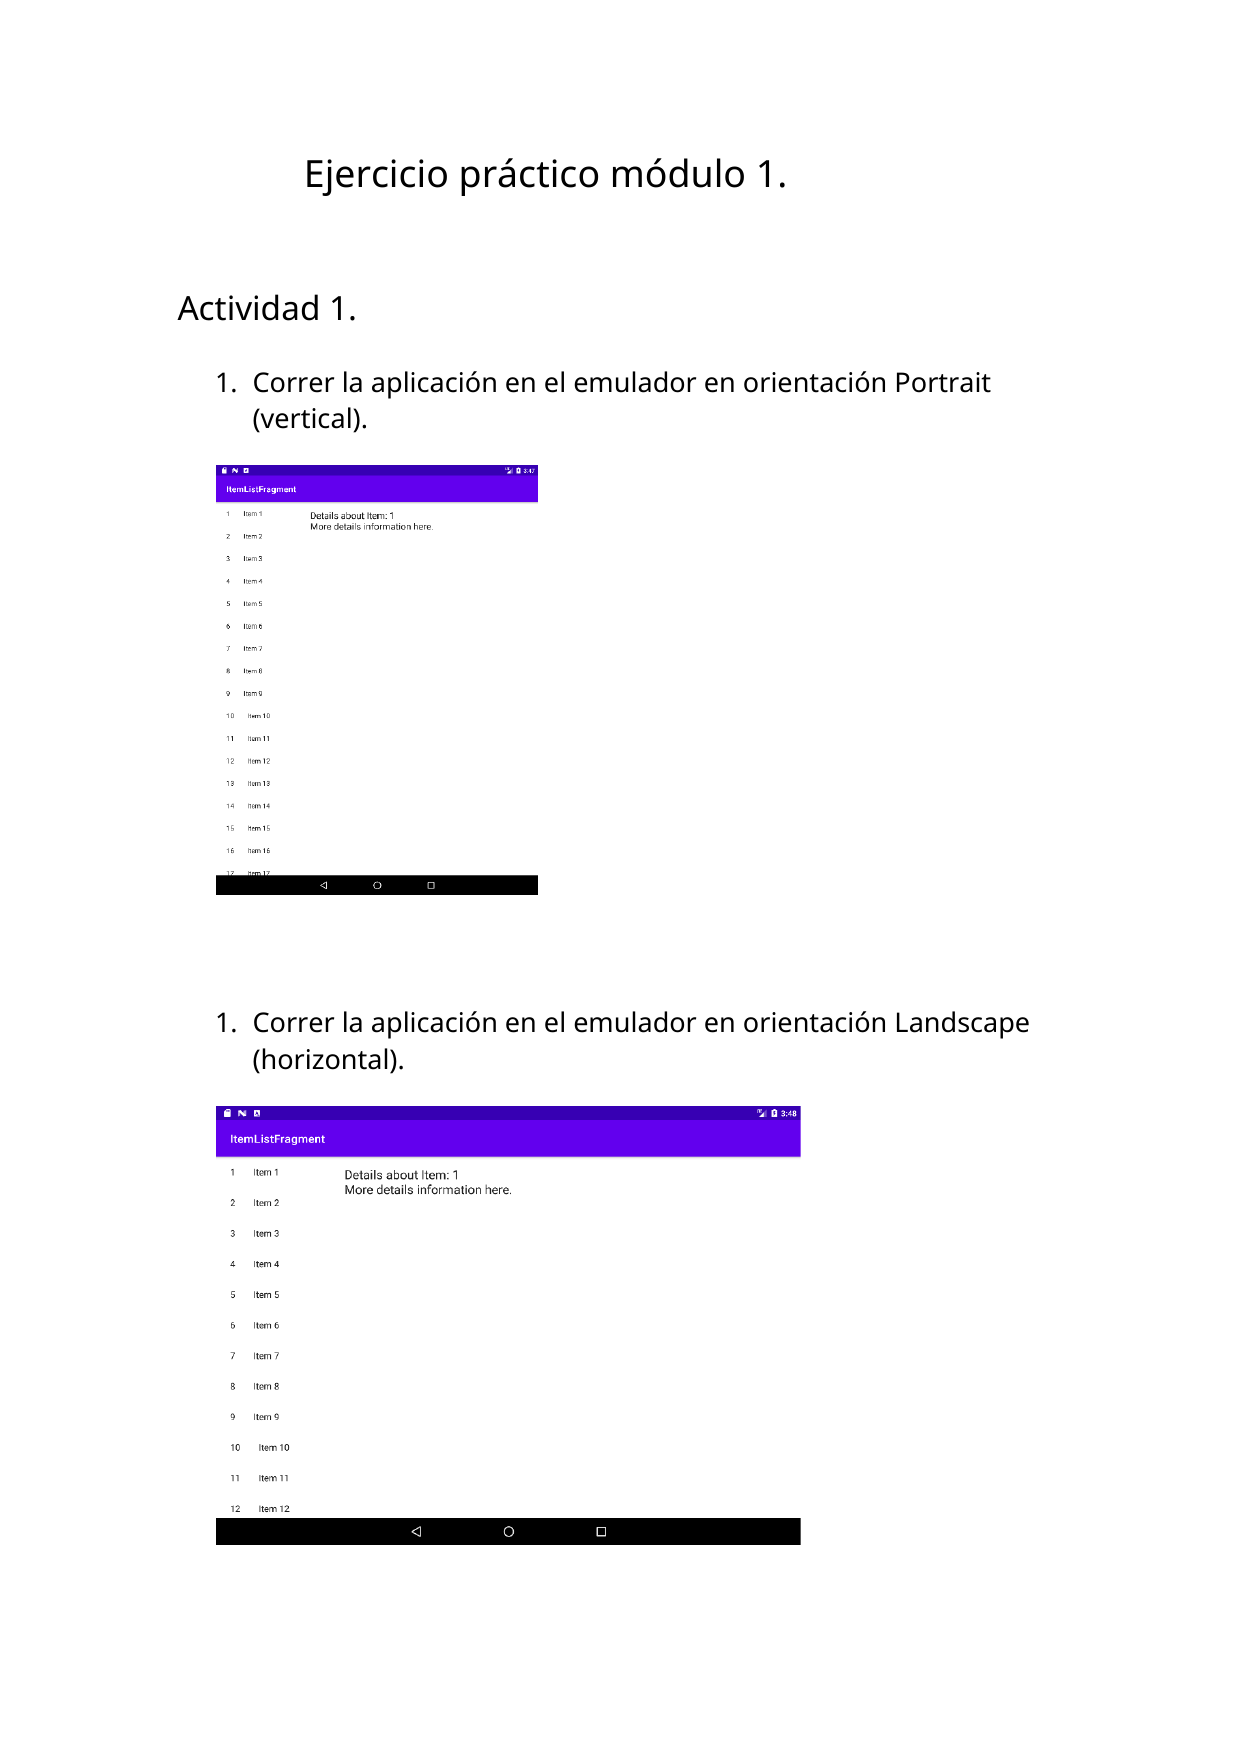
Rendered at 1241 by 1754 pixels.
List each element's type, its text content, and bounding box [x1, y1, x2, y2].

text Actividad 1. [177, 285, 1063, 330]
picture [216, 1106, 801, 1545]
picture [216, 465, 538, 895]
list Correr la aplicación en el emulador en orientación Landscape (horizontal). [215, 1003, 1063, 1077]
text Ejercicio práctico módulo 1. [177, 148, 1063, 199]
list Correr la aplicación en el emulador en orientación Portrait (vertical). [215, 363, 1063, 437]
